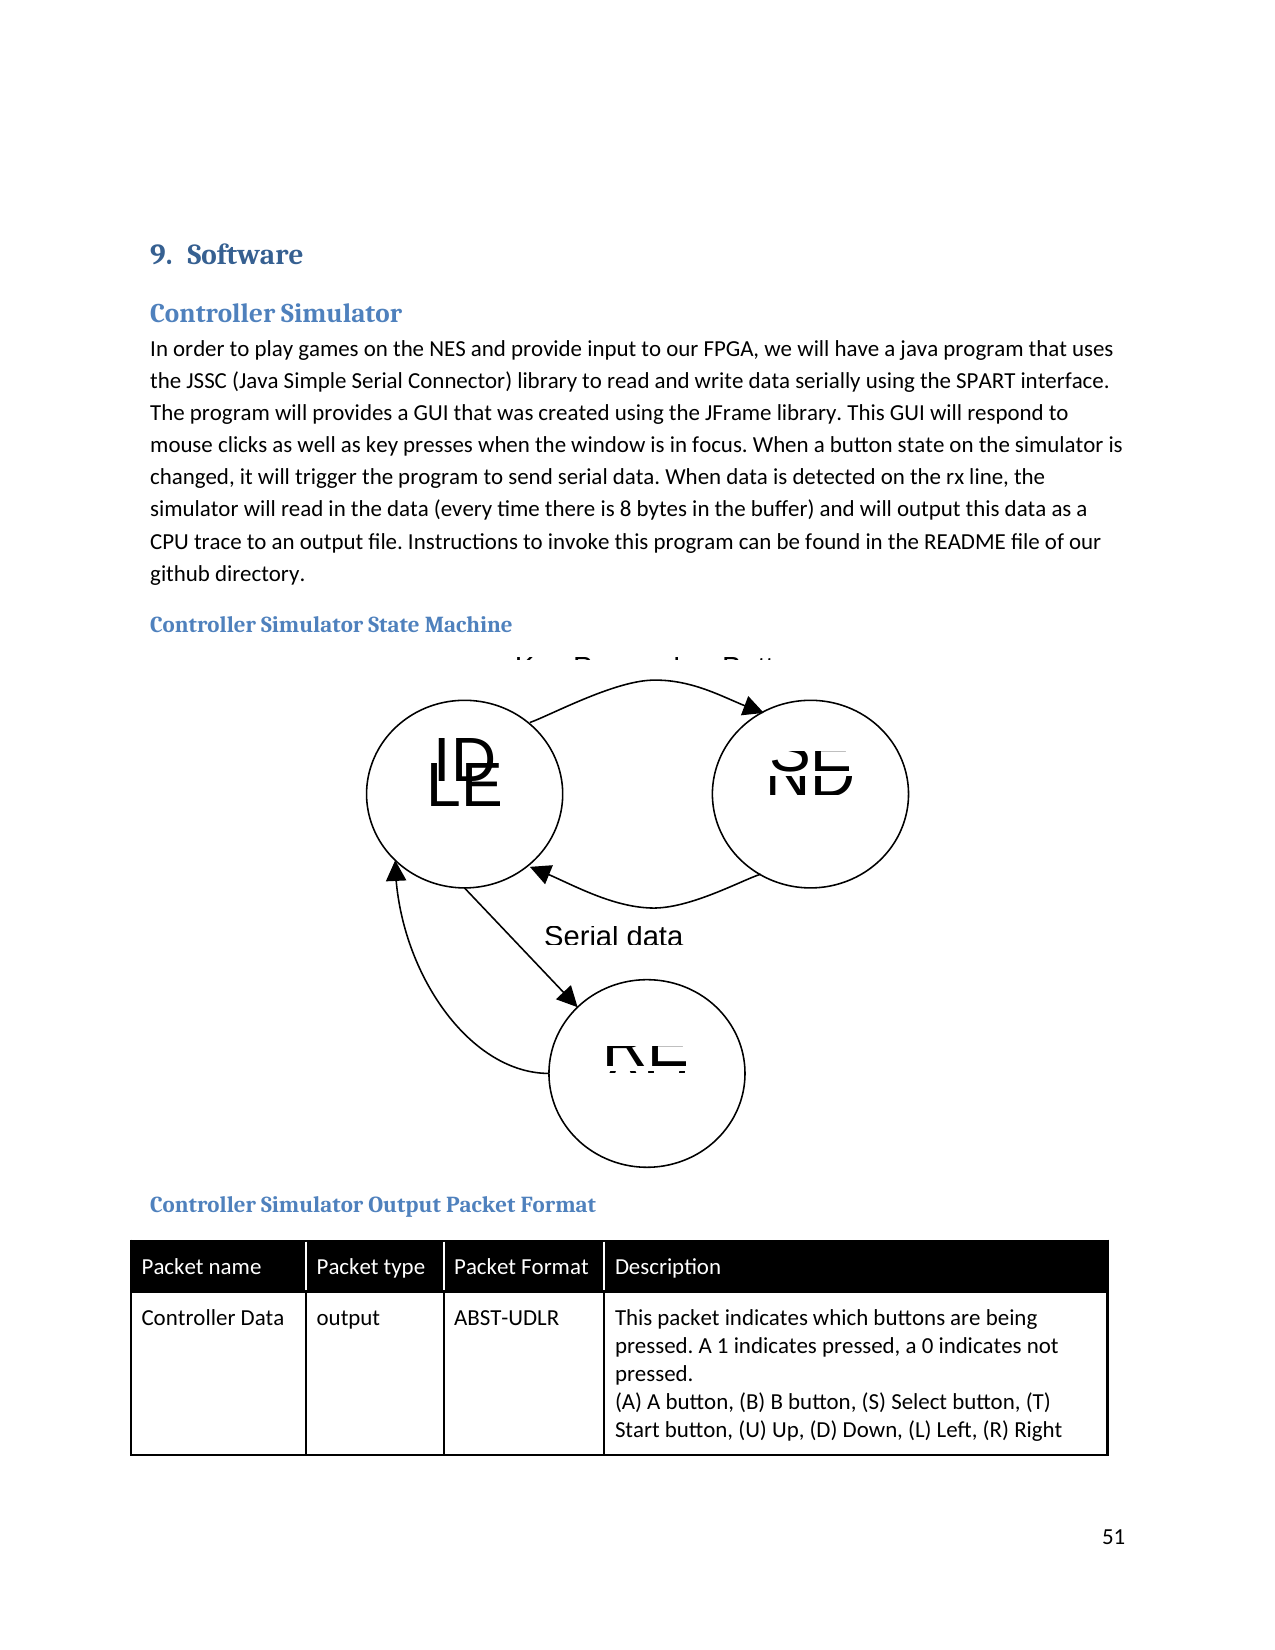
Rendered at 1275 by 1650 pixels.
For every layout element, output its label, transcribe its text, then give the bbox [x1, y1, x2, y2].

table_cell This packet indicates which buttons are being pressed. A 1 indicates pressed, a 0 indicates not pressed. (A) A button, (B) B button, (S) Select button, (T) Start button, (U) Up, (D) Down, (L) Left, (R) Right [605, 1293, 1106, 1453]
subtitle Controller Simulator State Machine [150, 612, 1125, 638]
table_cell output [307, 1293, 443, 1453]
table_cell Controller Data [132, 1293, 305, 1453]
table_cell ABST-UDLR [445, 1293, 603, 1453]
table_header Packet Format [445, 1242, 603, 1290]
table_header Packet type [307, 1242, 443, 1290]
subtitle Software [150, 238, 1125, 272]
table_header Description [605, 1242, 1106, 1290]
text In order to play games on the NES and provide input to our FPGA, we will have a java program that uses the JSSC (Java Simple Serial Connector) library to read and write data serially using the SPART interface. The program will provides a GUI that was created using the JFrame library. This GUI will respond to mouse clicks as well as key presses when the window is in focus. When a button state on the simulator is changed, it will trigger the program to send serial data. When data is detected on the rx line, the simulator will read in the data (every time there is 8 bytes in the buffer) and will output this data as a CPU trace to an output file. Instructions to invoke this program can be found in the README file of our github directory. [150, 334, 1125, 587]
subtitle Controller Simulator [150, 298, 1125, 329]
subtitle Controller Simulator Output Packet Format [150, 1192, 1125, 1219]
table_header Packet name [132, 1242, 305, 1290]
